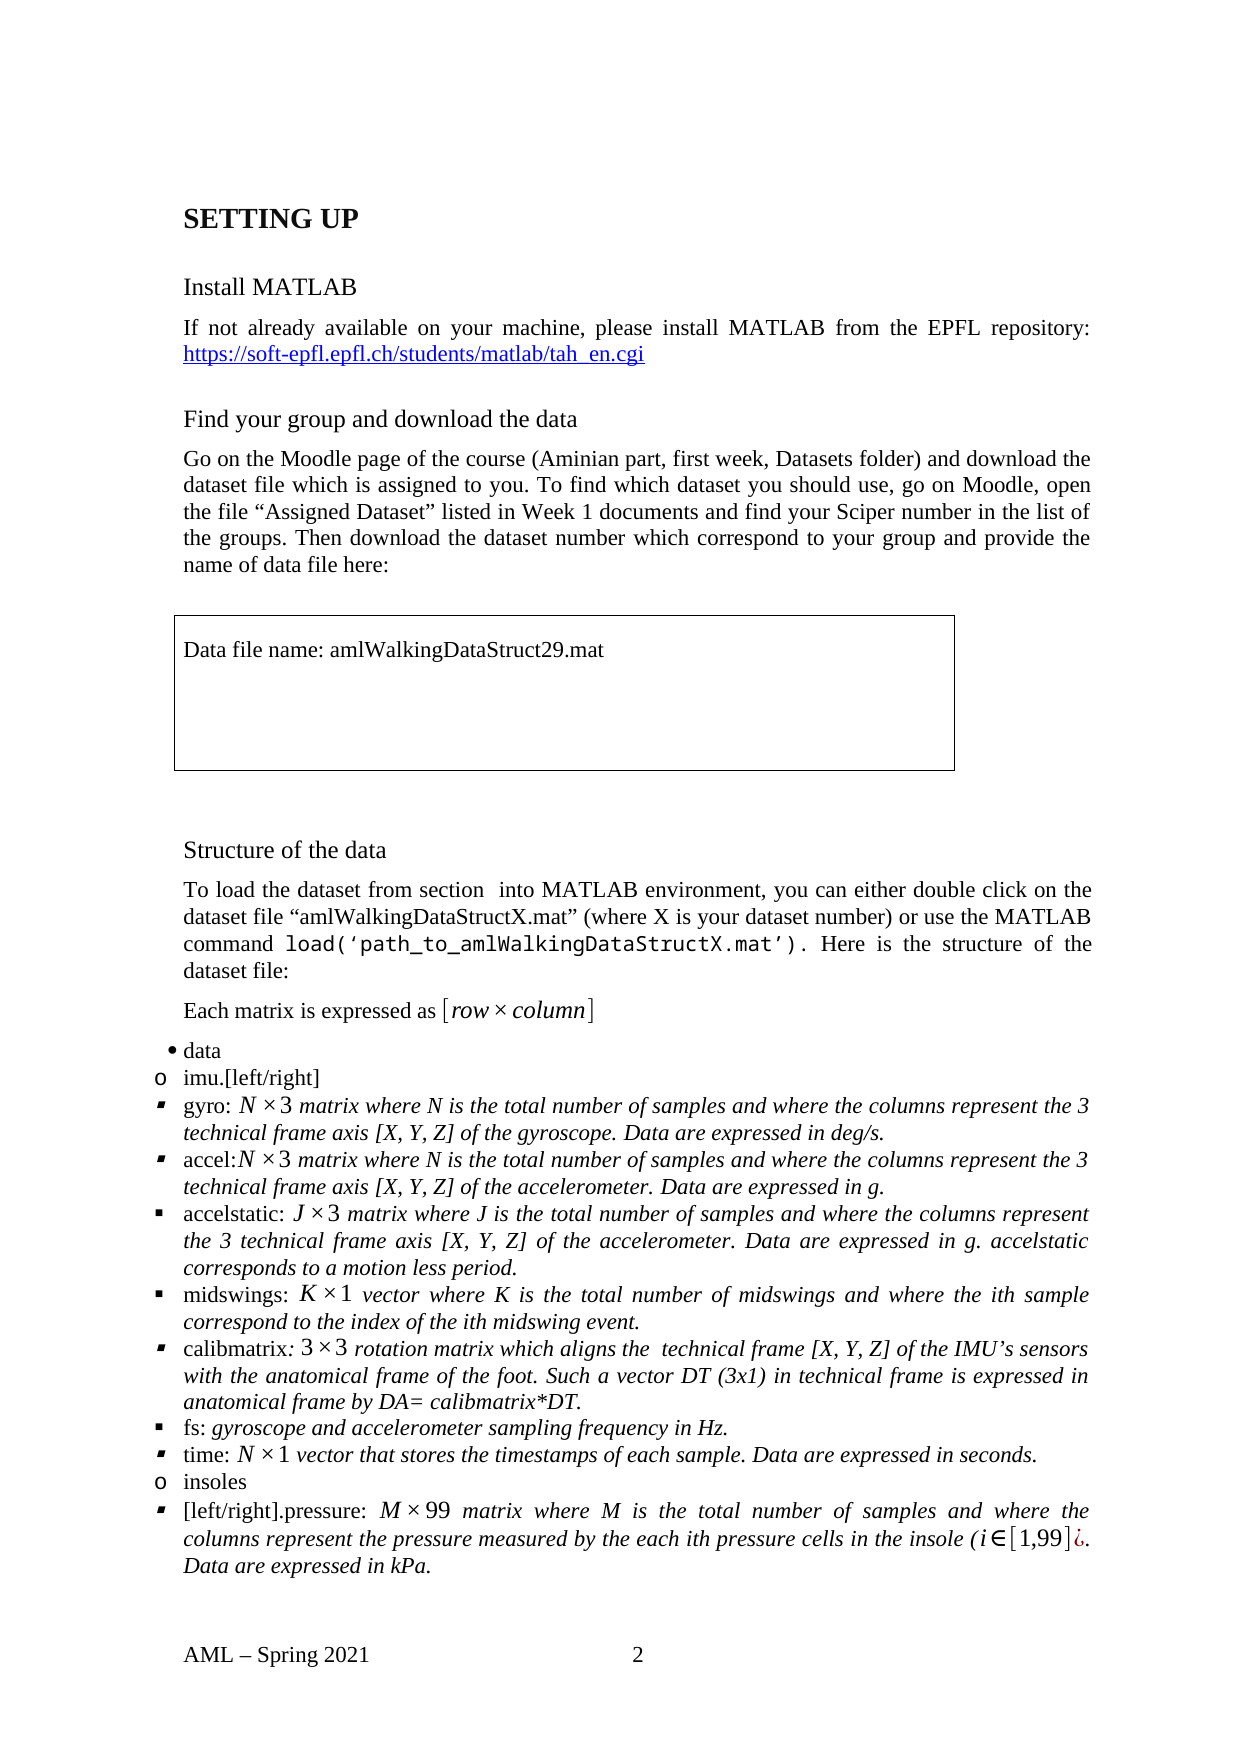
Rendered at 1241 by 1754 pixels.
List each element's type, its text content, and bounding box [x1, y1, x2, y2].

list calibmatrix: rotation matrix which aligns the technical frame [X, Y, Z] of the IMU’s sensors with the anatomical frame of the foot. Such a vector DT (3x1) in technical frame is expressed in anatomical frame by DA= calibmatrix*DT. [153, 1334, 1093, 1414]
subtitle Structure of the data [183, 835, 1093, 864]
text Data file name: amlWalkingDataStruct29.mat [175, 616, 954, 770]
list [left/right].pressure: matrix where M is the total number of samples and where the columns represent the pressure measured by the each ith pressure cells in the insole (. Data are expressed in kPa. [153, 1497, 1093, 1579]
list gyro: matrix where N is the total number of samples and where the columns represent the 3 technical frame axis [X, Y, Z] of the gyroscope. Data are expressed in deg/s. [153, 1092, 1093, 1146]
text Each matrix is expressed as [183, 996, 1093, 1025]
subtitle Setting up [183, 201, 1093, 235]
list midswings: vector where K is the total number of midswings and where the ith sample correspond to the index of the ith midswing event. [153, 1280, 1093, 1334]
list accel: matrix where N is the total number of samples and where the columns represent the 3 technical frame axis [X, Y, Z] of the accelerometer. Data are expressed in g. [153, 1146, 1093, 1200]
text To load the dataset from section 0 into MATLAB environment, you can either double click on the dataset file “amlWalkingDataStructX.mat” (where X is your dataset number) or use the MATLAB command load(‘path_to_amlWalkingDataStructX.mat’). Here is the structure of the dataset file: [183, 876, 1093, 984]
list accelstatic: matrix where J is the total number of samples and where the columns represent the 3 technical frame axis [X, Y, Z] of the accelerometer. Data are expressed in g. accelstatic corresponds to a motion less period. [153, 1200, 1093, 1280]
subtitle Install MATLAB [183, 272, 1093, 301]
text If not already available on your machine, please install MATLAB from the EPFL repository: https://soft-epfl.epfl.ch/students/matlab/tah_en.cgi [183, 314, 1093, 366]
list fs: gyroscope and accelerometer sampling frequency in Hz. [153, 1414, 1093, 1441]
list insoles [153, 1468, 1093, 1497]
list data [168, 1037, 1093, 1064]
list time: vector that stores the timestamps of each sample. Data are expressed in seconds. [153, 1441, 1093, 1468]
list imu.[left/right] [153, 1064, 1093, 1092]
text Go on the Moodle page of the course (Aminian part, first week, Datasets folder) and download the dataset file which is assigned to you. To find which dataset you should use, go on Moodle, open the file “Assigned Dataset” listed in Week 1 documents and find your Sciper number in the list of the groups. Then download the dataset number which correspond to your group and provide the name of data file here: [183, 445, 1093, 577]
subtitle Find your group and download the data [183, 404, 1093, 433]
